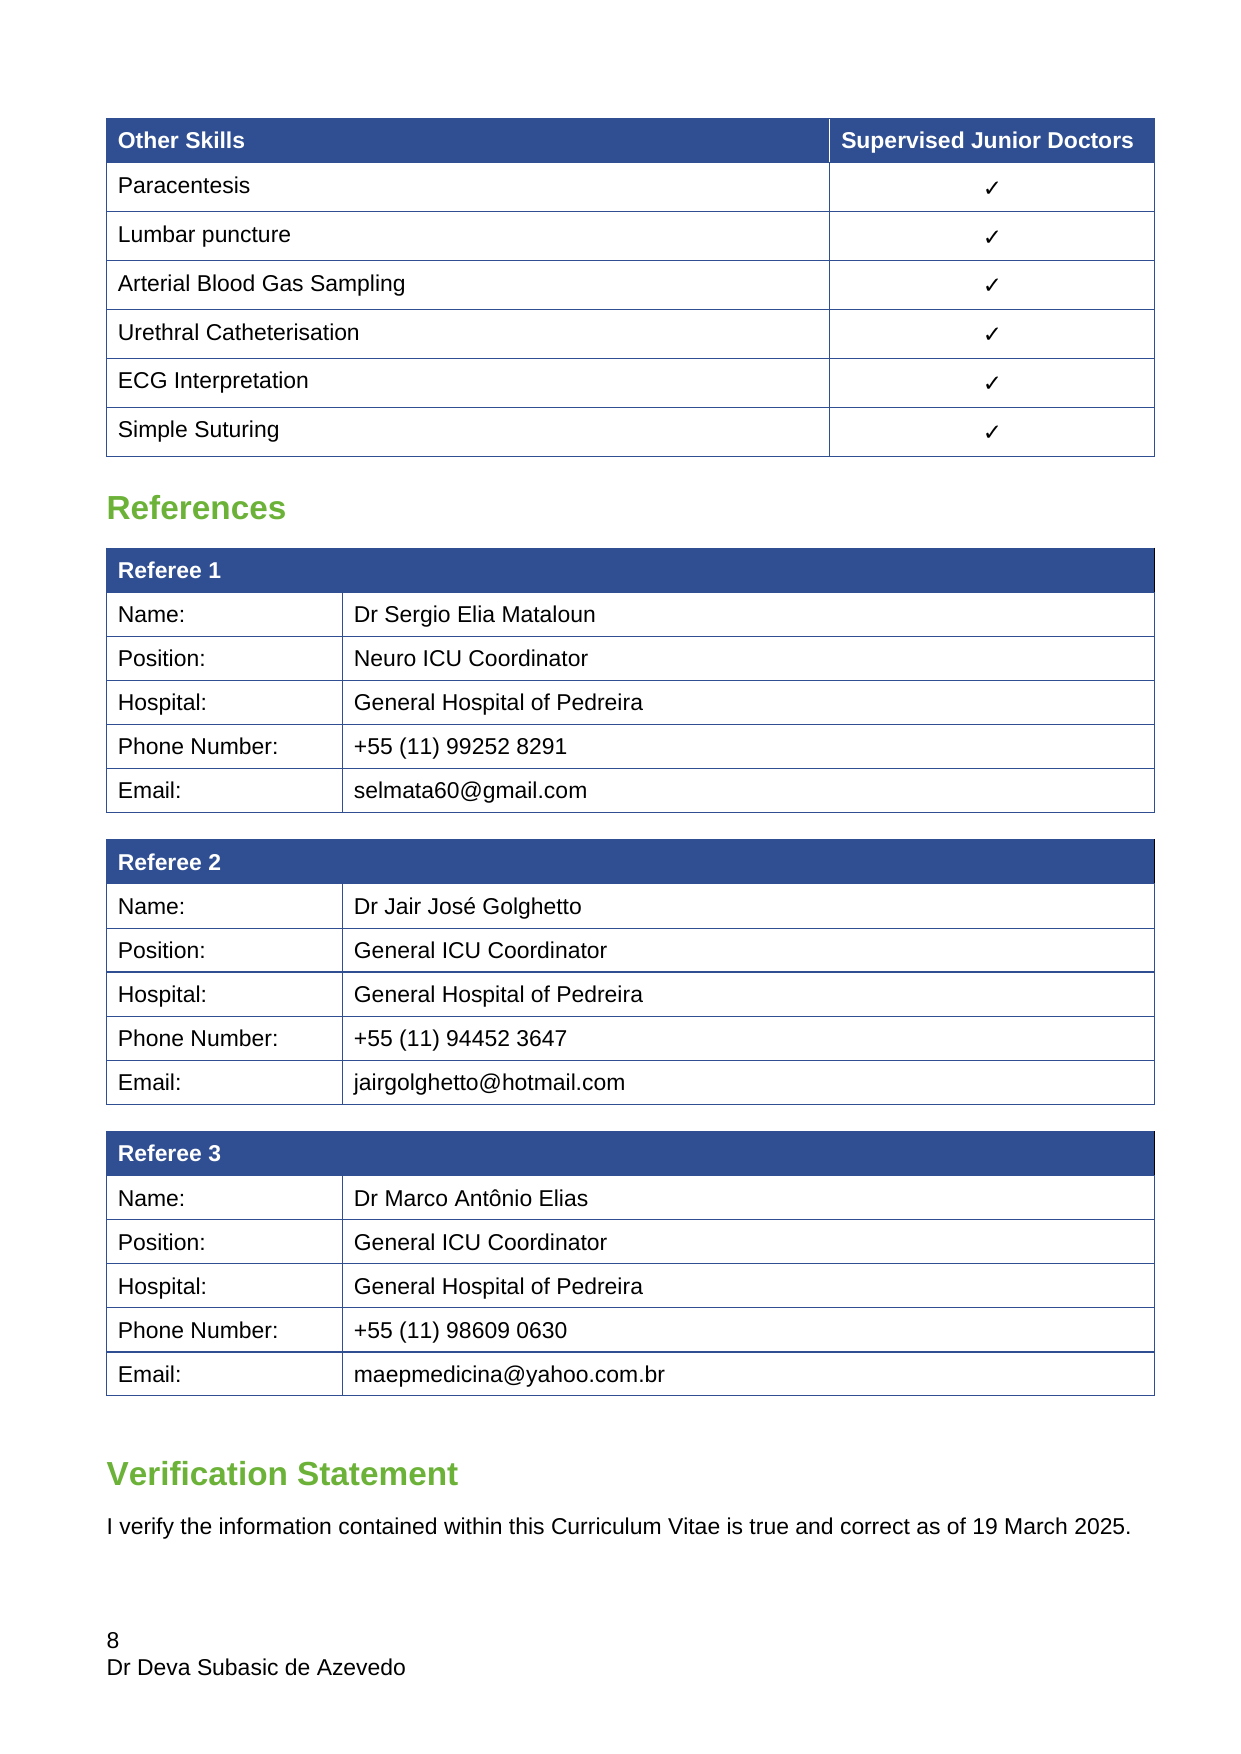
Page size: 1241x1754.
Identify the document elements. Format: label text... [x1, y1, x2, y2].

table_cell +55 (11) 99252 8291 [343, 725, 1154, 768]
table_header Supervised Junior Doctors [830, 119, 1154, 162]
table_header Referee 3 [107, 1132, 1154, 1175]
table_cell Hospital: [107, 1264, 342, 1307]
table_cell Paracentesis [107, 163, 829, 211]
table_cell +55 (11) 94452 3647 [343, 1017, 1154, 1059]
subtitle Verification Statement [106, 1454, 1152, 1492]
table_cell Phone Number: [107, 725, 342, 768]
subtitle References [106, 488, 1152, 527]
table_cell maepmedicina@yahoo.com.br [343, 1353, 1154, 1395]
table_cell ✓ [830, 359, 1154, 407]
table_cell General Hospital of Pedreira [343, 973, 1154, 1016]
table_cell selmata60@gmail.com [343, 769, 1154, 812]
table_cell Name: [107, 593, 342, 636]
text I verify the information contained within this Curriculum Vitae is true and correct as of 19 March 2025. [106, 1513, 1152, 1540]
table_cell ECG Interpretation [107, 359, 829, 407]
table_cell jairgolghetto@hotmail.com [343, 1061, 1154, 1104]
table_cell Dr Marco Antônio Elias [343, 1176, 1154, 1219]
table_cell Hospital: [107, 681, 342, 724]
table_cell +55 (11) 98609 0630 [343, 1308, 1154, 1351]
table_cell ✓ [830, 163, 1154, 211]
table_cell ✓ [830, 408, 1154, 456]
table_cell General Hospital of Pedreira [343, 1264, 1154, 1307]
table_cell ✓ [830, 261, 1154, 309]
table_cell Dr Jair José Golghetto [343, 884, 1154, 927]
table_cell Email: [107, 769, 342, 812]
table_cell Phone Number: [107, 1308, 342, 1351]
table_cell General Hospital of Pedreira [343, 681, 1154, 724]
table_cell General ICU Coordinator [343, 1220, 1154, 1263]
table_cell Email: [107, 1353, 342, 1395]
table_cell Neuro ICU Coordinator [343, 637, 1154, 680]
table_header Other Skills [107, 119, 829, 162]
table_header Referee 2 [107, 840, 1154, 883]
table_cell Phone Number: [107, 1017, 342, 1059]
table_cell Position: [107, 637, 342, 680]
table_cell General ICU Coordinator [343, 929, 1154, 971]
table_header Referee 1 [107, 549, 1154, 592]
table_cell Dr Sergio Elia Mataloun [343, 593, 1154, 636]
table_cell Name: [107, 884, 342, 927]
table_cell Position: [107, 1220, 342, 1263]
table_cell ✓ [830, 212, 1154, 260]
table_cell Simple Suturing [107, 408, 829, 456]
table_cell ✓ [830, 310, 1154, 358]
table_cell Arterial Blood Gas Sampling [107, 261, 829, 309]
table_cell Name: [107, 1176, 342, 1219]
table_cell Email: [107, 1061, 342, 1104]
table_cell Lumbar puncture [107, 212, 829, 260]
table_cell Hospital: [107, 973, 342, 1016]
table_cell Position: [107, 929, 342, 971]
table_cell Urethral Catheterisation [107, 310, 829, 358]
